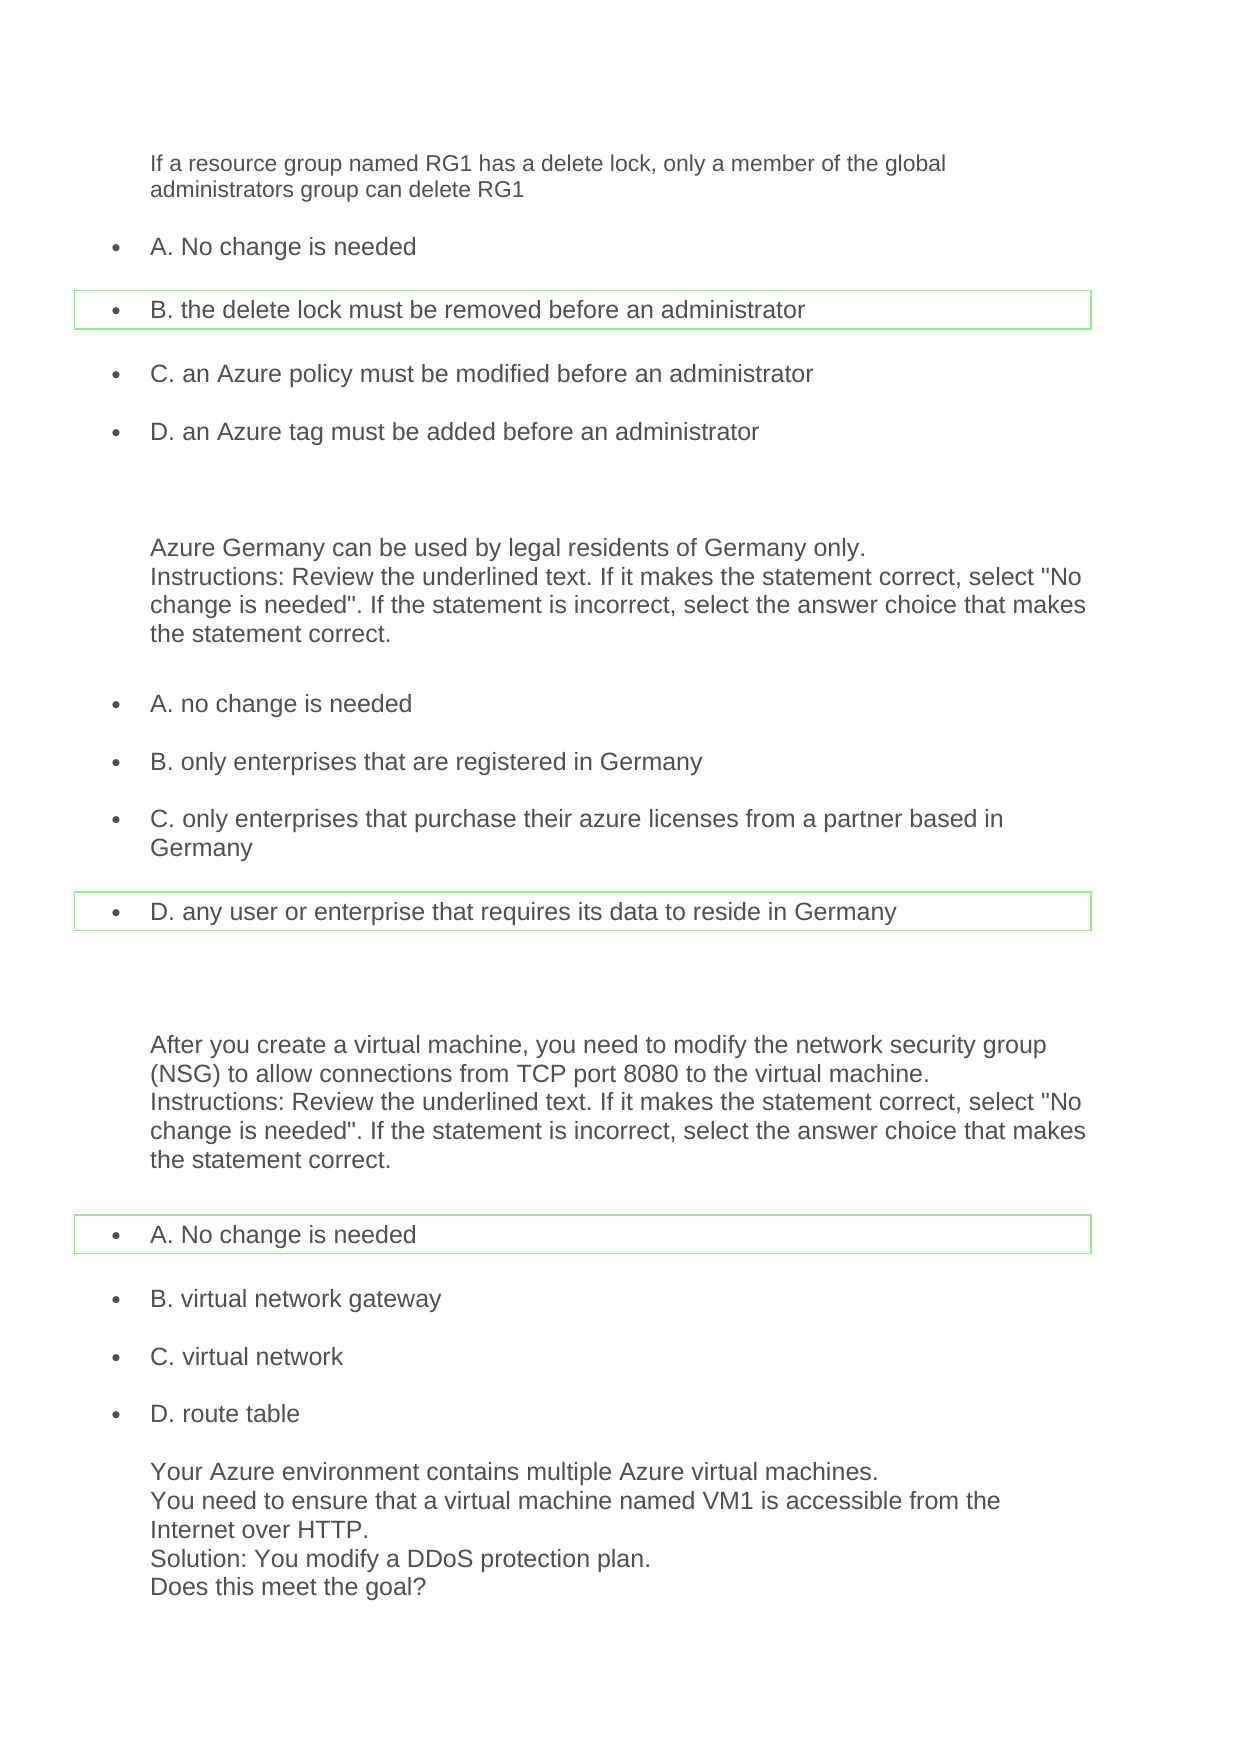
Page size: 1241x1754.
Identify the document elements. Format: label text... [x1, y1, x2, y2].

text Your Azure environment contains multiple Azure virtual machines. You need to ensure that a virtual machine named VM1 is accessible from the Internet over HTTP. Solution: You modify a DDoS protection plan. Does this meet the goal? [150, 1457, 1090, 1601]
text Azure Germany can be used by legal residents of Germany only. Instructions: Review the underlined text. If it makes the statement correct, select "No change is needed". If the statement is incorrect, select the answer choice that makes the statement correct. [150, 533, 1090, 648]
list A. no change is needed [112, 688, 1090, 717]
text If a resource group named RG1 has a delete lock, only a member of the global administrators group can delete RG1 [524, 150, 1090, 203]
list A. No change is needed [75, 1216, 1090, 1253]
list C. virtual network [112, 1341, 1090, 1370]
list D. an Azure tag must be added before an administrator [112, 417, 1090, 446]
list B. only enterprises that are registered in Germany [112, 746, 1090, 775]
list A. No change is needed [112, 232, 1090, 261]
text After you create a virtual machine, you need to modify the network security group (NSG) to allow connections from TCP port 8080 to the virtual machine. Instructions: Review the underlined text. If it makes the statement correct, select "No change is needed". If the statement is incorrect, select the answer choice that makes the statement correct. [150, 1030, 1090, 1173]
list C. an Azure policy must be modified before an administrator [112, 359, 1090, 388]
list B. virtual network gateway [112, 1283, 1090, 1312]
list B. the delete lock must be removed before an administrator [75, 291, 1090, 328]
list C. only enterprises that purchase their azure licenses from a partner based in Germany [112, 804, 1090, 862]
list D. any user or enterprise that requires its data to reside in Germany [75, 893, 1090, 930]
list D. route table [112, 1399, 1090, 1428]
